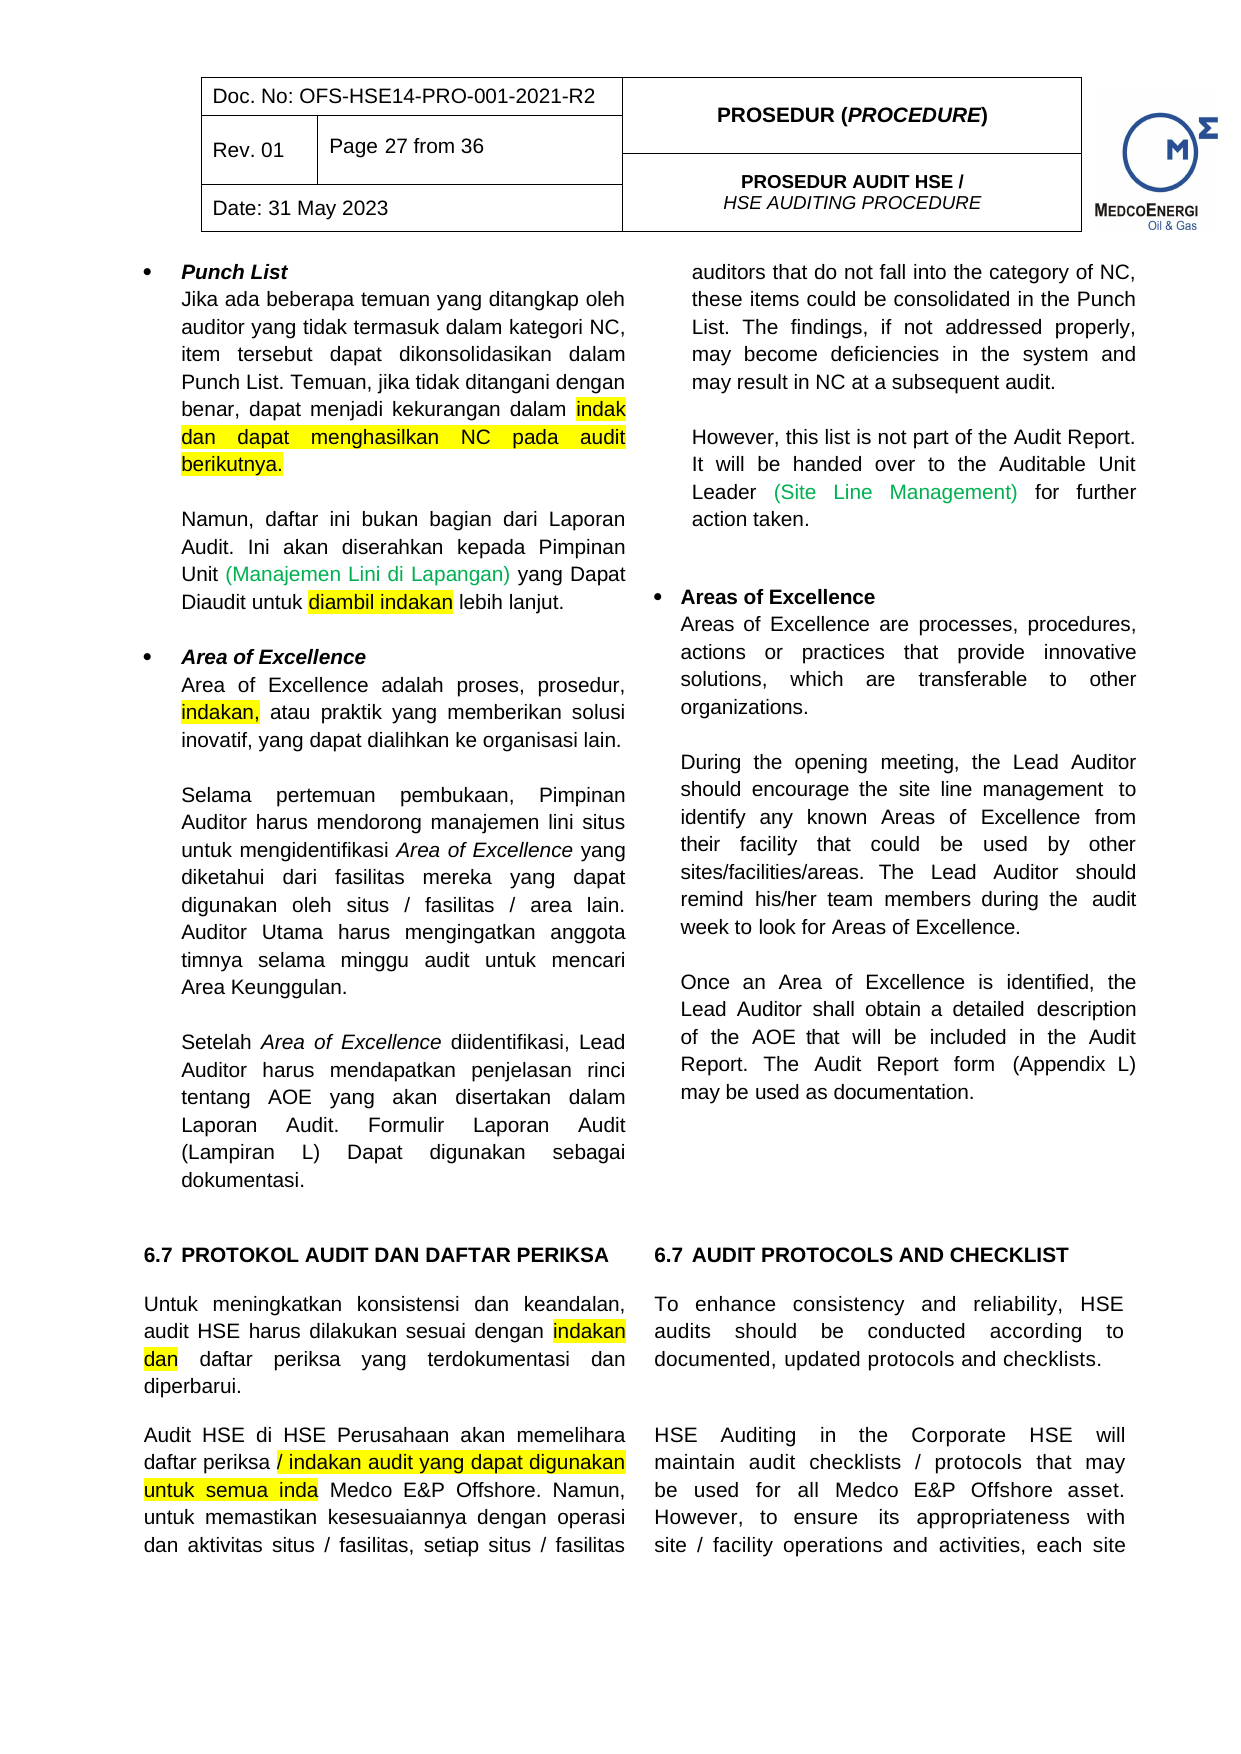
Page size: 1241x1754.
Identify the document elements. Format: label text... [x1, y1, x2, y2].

picture [1094, 91, 1219, 230]
